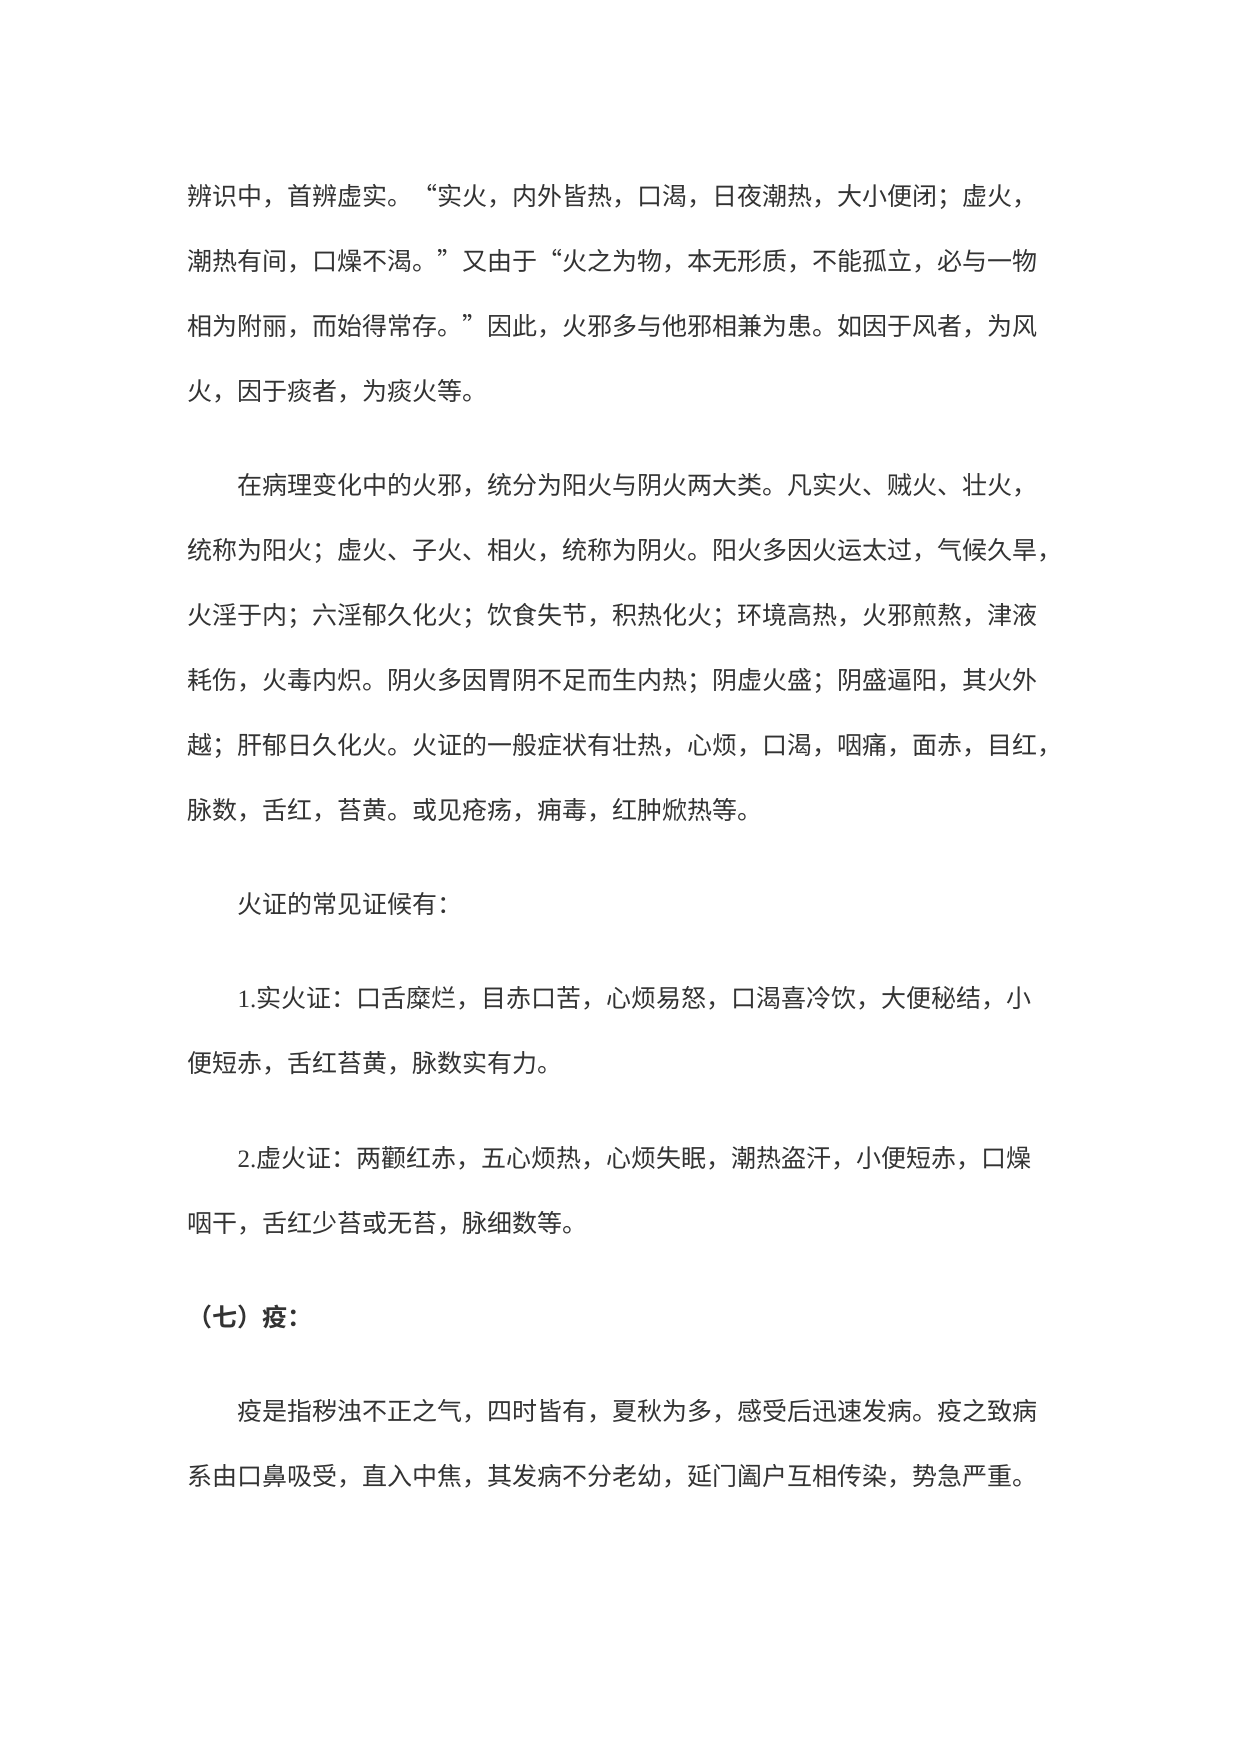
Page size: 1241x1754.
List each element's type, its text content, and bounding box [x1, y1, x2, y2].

text 2.虚火证：两颧红赤，五心烦热，心烦失眠，潮热盗汗，小便短赤，口燥咽干，舌红少苔或无苔，脉细数等。 [187, 1124, 1053, 1254]
text 疫是指秽浊不正之气，四时皆有，夏秋为多，感受后迅速发病。疫之致病系由口鼻吸受，直入中焦，其发病不分老幼，延门阖户互相传染，势急严重。 [187, 1377, 1053, 1507]
text （七）疫： [187, 1283, 1053, 1348]
text 火证的常见证候有： [187, 870, 1053, 935]
text 在病理变化中的火邪，统分为阳火与阴火两大类。凡实火、贼火、壮火，统称为阳火；虚火、子火、相火，统称为阴火。阳火多因火运太过，气候久旱，火淫于内；六淫郁久化火；饮食失节，积热化火；环境高热，火邪煎熬，津液耗伤，火毒内炽。阴火多因胃阴不足而生内热；阴虚火盛；阴盛逼阳，其火外越；肝郁日久化火。火证的一般症状有壮热，心烦，口渴，咽痛，面赤，目红，脉数，舌红，苔黄。或见疮疡，痈毒，红肿焮热等。 [187, 451, 1053, 841]
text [187, 162, 1053, 422]
text 1.实火证：口舌糜烂，目赤口苦，心烦易怒，口渴喜冷饮，大便秘结，小便短赤，舌红苔黄，脉数实有力。 [187, 964, 1053, 1094]
